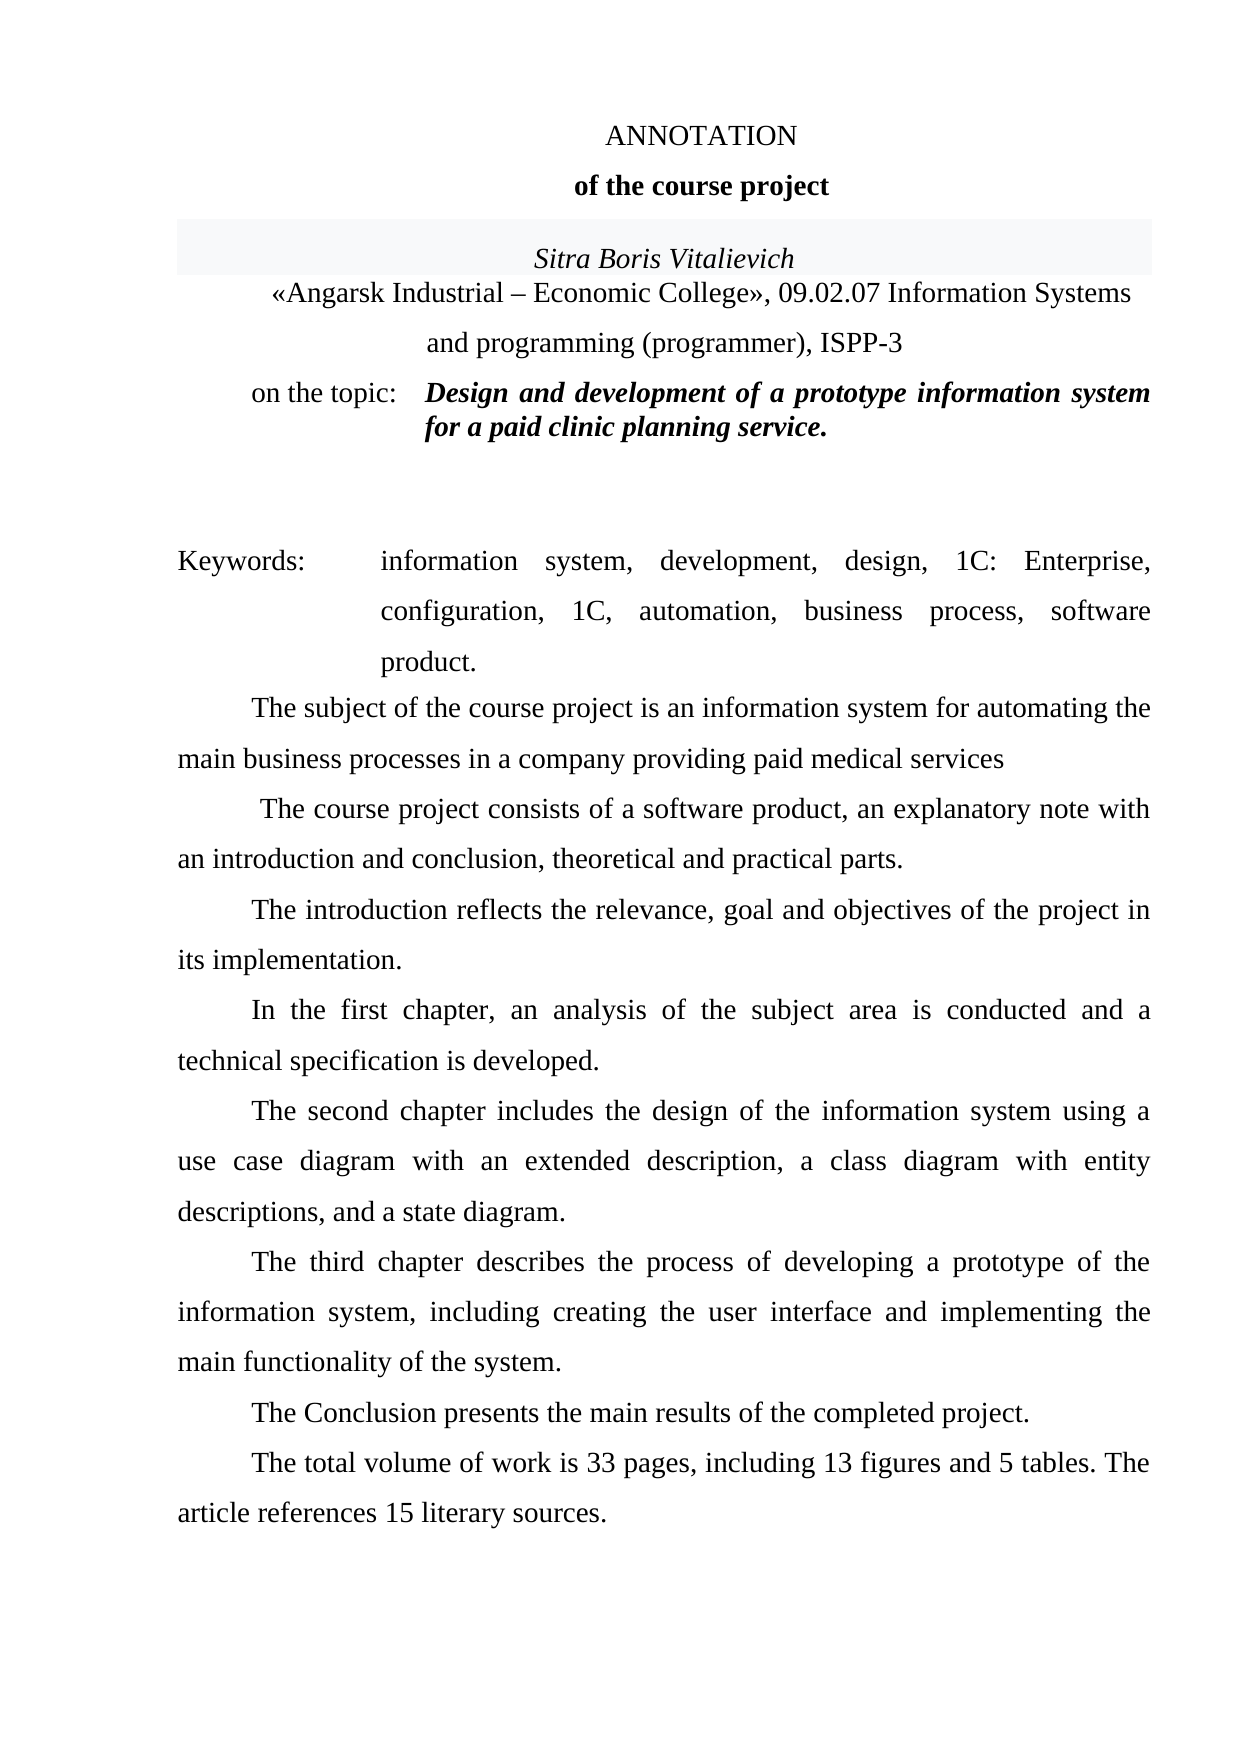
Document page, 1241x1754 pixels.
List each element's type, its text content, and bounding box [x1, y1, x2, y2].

table_header on the topic: [166, 376, 413, 493]
text The introduction reflects the relevance, goal and objectives of the project in its implementation. [177, 892, 1152, 976]
table_header Keywords: [166, 543, 369, 691]
text Sitra Boris Vitalievich [177, 219, 1152, 275]
text The second chapter includes the design of the information system using a use case diagram with an extended description, a class diagram with entity descriptions, and a state diagram. [177, 1093, 1152, 1227]
text of the course project [177, 168, 1152, 202]
text The subject of the course project is an information system for automating the main business processes in a company providing paid medical services [177, 691, 1152, 774]
text The total volume of work is 33 pages, including 13 figures and 5 tables. The article references 15 literary sources. [177, 1445, 1152, 1529]
table_header Design and development of a prototype information system for a paid clinic planning service. [413, 376, 1163, 493]
text ANNOTATION [177, 118, 1152, 152]
text The course project consists of a software product, an explanatory note with an introduction and conclusion, theoretical and practical parts. [177, 791, 1152, 875]
text «Angarsk Industrial – Economic College», 09.02.07 Information Systems and programming (programmer), ISPP-3 [177, 275, 1152, 359]
table_header information system, development, design, 1C: Enterprise, configuration, 1C, automation, business process, software product. [369, 543, 1163, 691]
text In the first chapter, an analysis of the subject area is conducted and a technical specification is developed. [177, 992, 1152, 1076]
text The third chapter describes the process of developing a prototype of the information system, including creating the user interface and implementing the main functionality of the system. [177, 1244, 1152, 1378]
text The Conclusion presents the main results of the completed project. [177, 1395, 1152, 1428]
